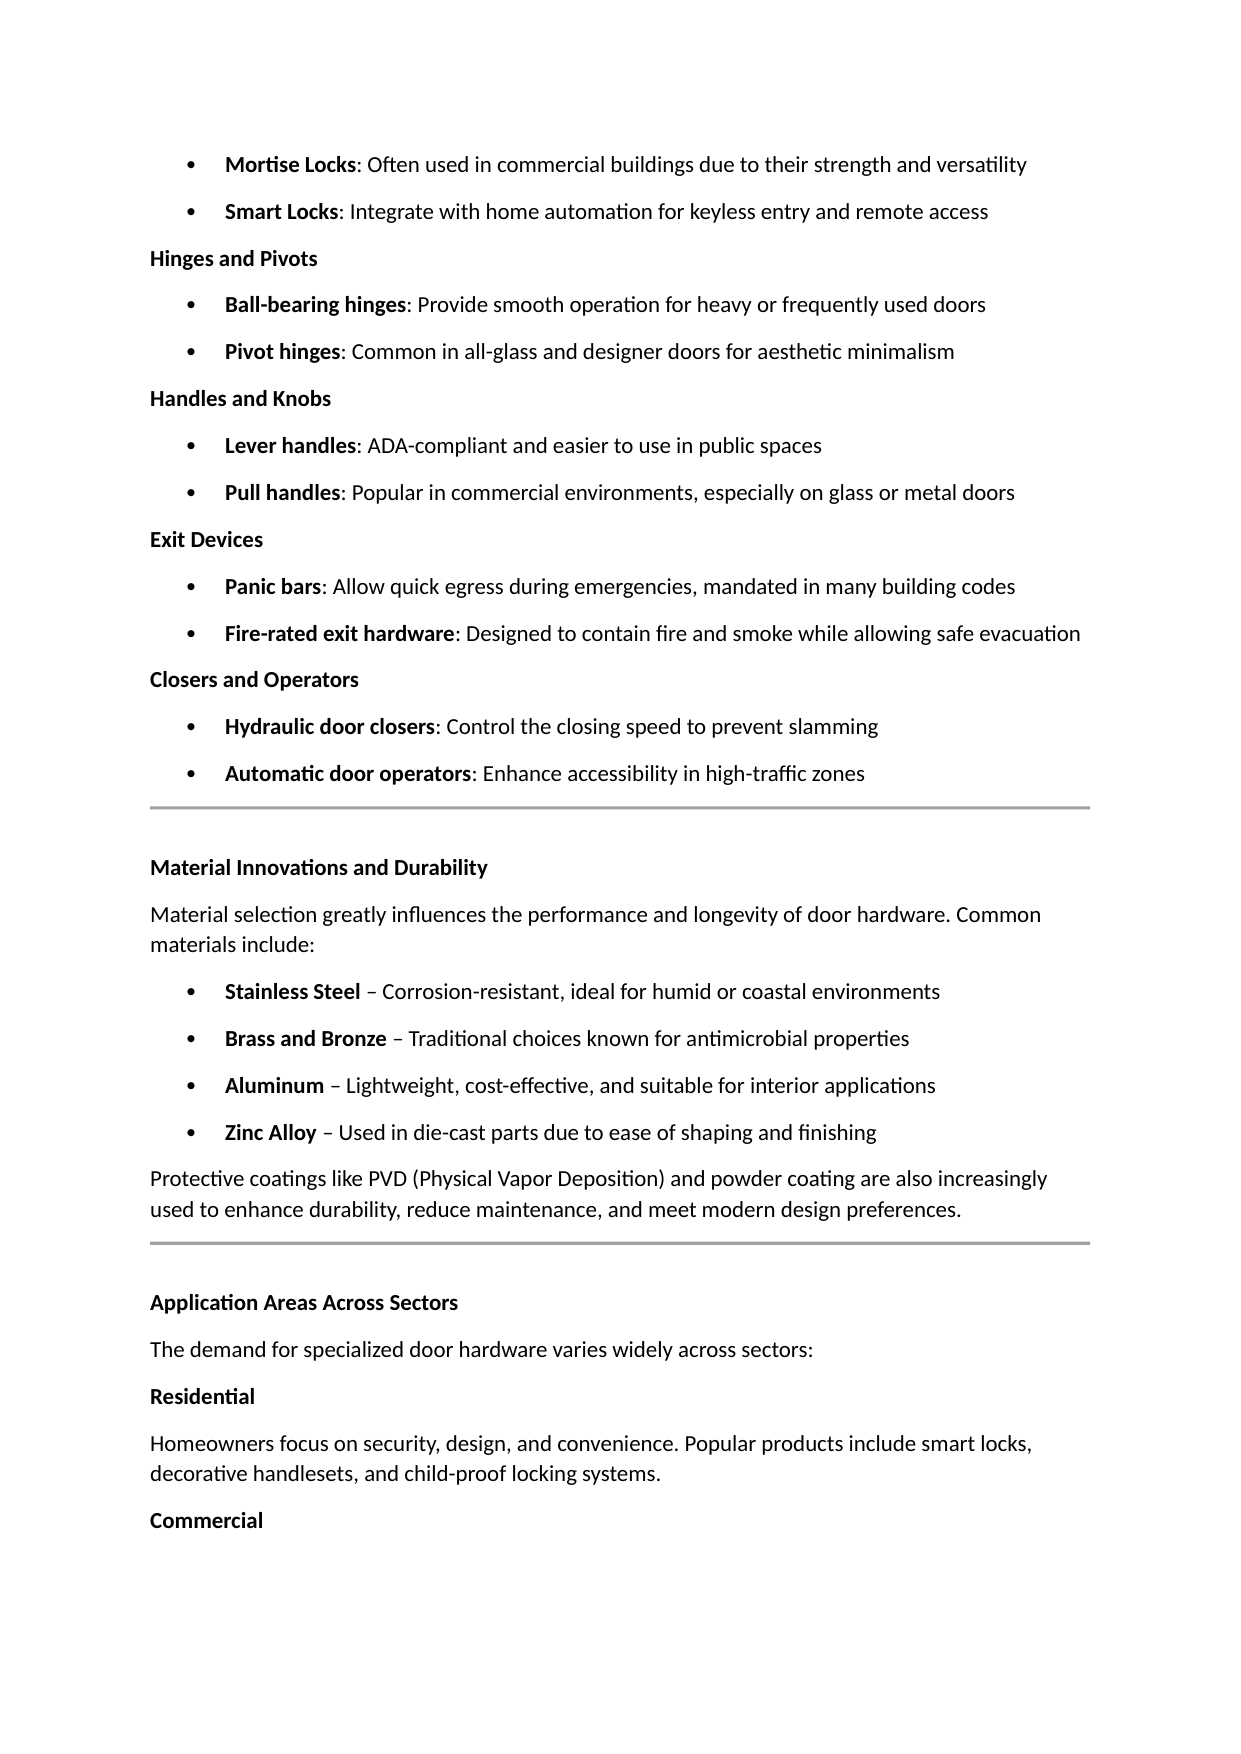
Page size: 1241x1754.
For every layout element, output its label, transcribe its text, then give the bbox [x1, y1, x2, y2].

list Pivot hinges: Common in all-glass and designer doors for aesthetic minimalism [187, 337, 1090, 366]
text Closers and Operators [150, 666, 1090, 694]
text Protective coatings like PVD (Physical Vapor Deposition) and powder coating are also increasingly used to enhance durability, reduce maintenance, and meet modern design preferences. [150, 1164, 1090, 1223]
list Zinc Alloy – Used in die-cast parts due to ease of shaping and finishing [187, 1118, 1090, 1146]
text Material Innovations and Durability [150, 853, 1090, 881]
text The demand for specialized door hardware varies widely across sectors: [150, 1335, 1090, 1363]
text Material selection greatly influences the performance and longevity of door hardware. Common materials include: [150, 900, 1090, 958]
list Lever handles: ADA-compliant and easier to use in public spaces [187, 431, 1090, 459]
text Application Areas Across Sectors [150, 1288, 1090, 1317]
list Brass and Bronze – Traditional choices known for antimicrobial properties [187, 1024, 1090, 1052]
list Automatic door operators: Enhance accessibility in high-traffic zones [187, 759, 1090, 787]
text Hinges and Pivots [150, 244, 1090, 272]
list Panic bars: Allow quick egress during emergencies, mandated in many building codes [187, 572, 1090, 600]
text Commercial [150, 1506, 1090, 1534]
list Smart Locks: Integrate with home automation for keyless entry and remote access [187, 197, 1090, 225]
list Ball-bearing hinges: Provide smooth operation for heavy or frequently used doors [187, 291, 1090, 319]
text Homeowners focus on security, design, and convenience. Popular products include smart locks, decorative handlesets, and child-proof locking systems. [150, 1429, 1090, 1487]
list Pull handles: Popular in commercial environments, especially on glass or metal doors [187, 478, 1090, 506]
list Stainless Steel – Corrosion-resistant, ideal for humid or coastal environments [187, 977, 1090, 1005]
list Fire-rated exit hardware: Designed to contain fire and smoke while allowing safe evacuation [187, 619, 1090, 647]
list Hydraulic door closers: Control the closing speed to prevent slamming [187, 712, 1090, 741]
list Mortise Locks: Often used in commercial buildings due to their strength and versatility [187, 150, 1090, 178]
text Handles and Knobs [150, 384, 1090, 412]
text Exit Devices [150, 525, 1090, 553]
text Residential [150, 1382, 1090, 1410]
list Aluminum – Lightweight, cost-effective, and suitable for interior applications [187, 1071, 1090, 1099]
